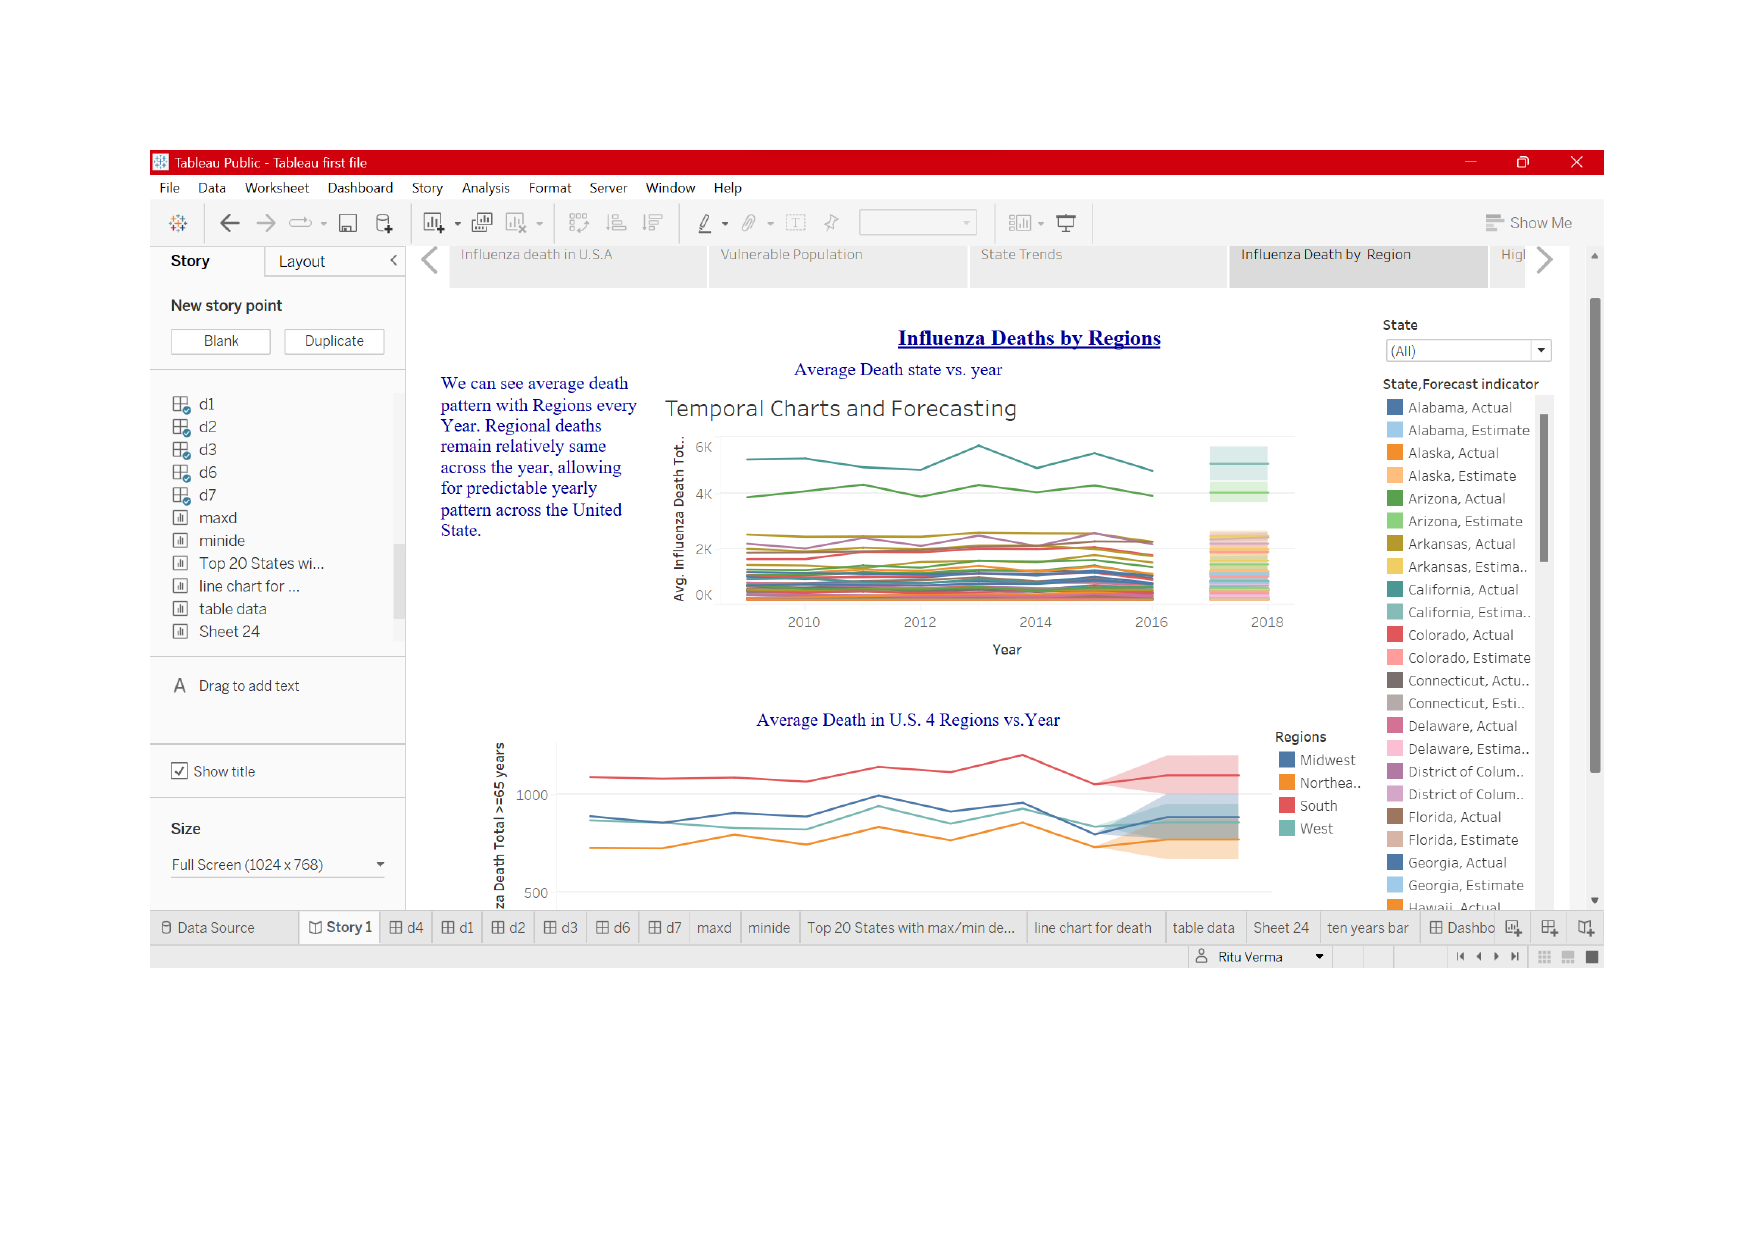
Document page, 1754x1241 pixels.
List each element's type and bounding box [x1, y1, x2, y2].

picture [150, 150, 1604, 968]
